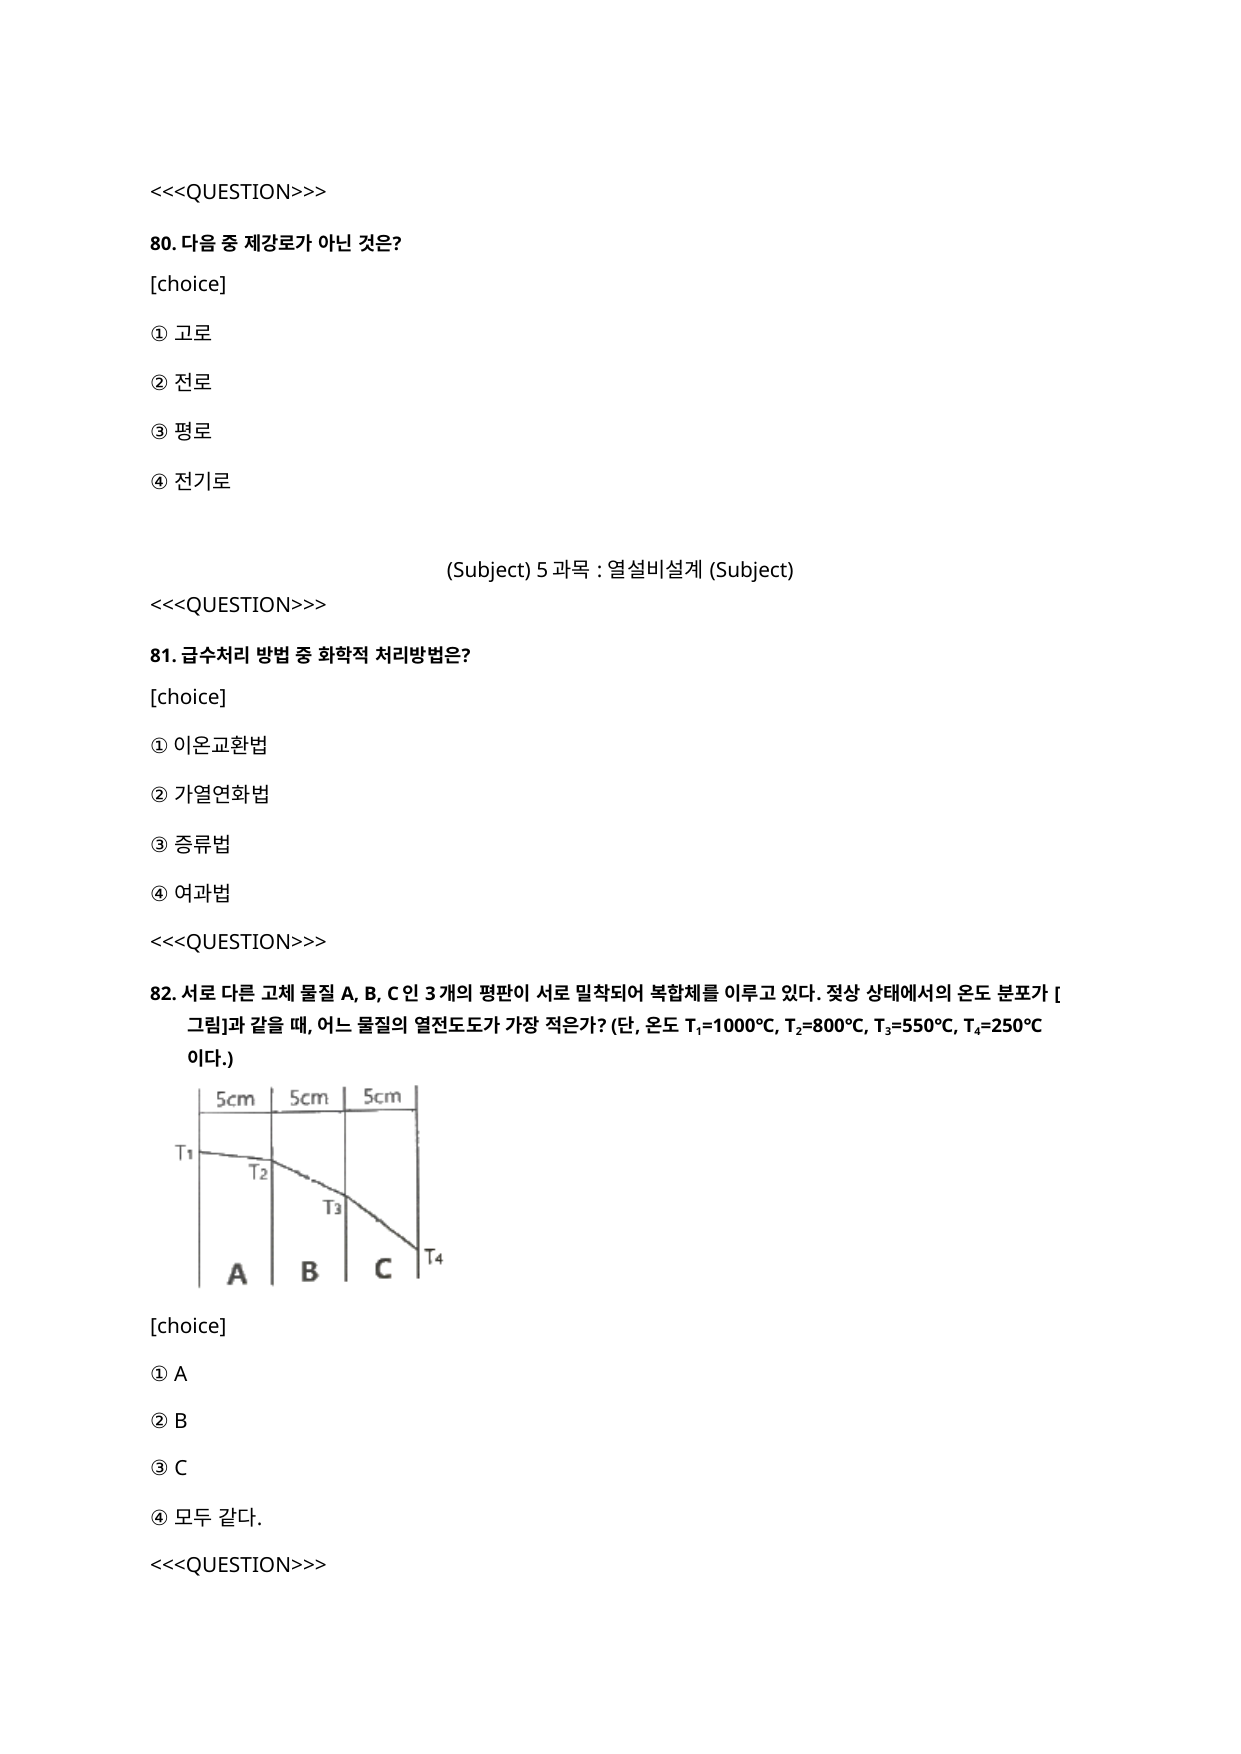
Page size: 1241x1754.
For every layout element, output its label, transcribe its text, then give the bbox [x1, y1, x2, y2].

picture [169, 1084, 448, 1293]
text (Subject) 5과목 : 열설비설계 (Subject) [150, 553, 1090, 584]
text ① 고로 [150, 317, 1090, 347]
text ④ 여과법 [150, 877, 1090, 908]
text <<<QUESTION>>> [150, 927, 1090, 955]
text <<<QUESTION>>> [150, 590, 1090, 618]
text ② 전로 [150, 366, 1090, 397]
text ② 가열연화법 [150, 779, 1090, 809]
text [choice] [150, 269, 1090, 298]
text ① A [150, 1359, 1090, 1387]
text ③ C [150, 1453, 1090, 1482]
text 81. 급수처리 방법 중 화학적 처리방법은? [150, 641, 1090, 668]
text <<<QUESTION>>> [150, 177, 1090, 206]
text ①이온교환법 [150, 729, 1090, 760]
text <<<QUESTION>>> [150, 1550, 1090, 1579]
text ② B [150, 1406, 1090, 1435]
text [choice] [150, 682, 1090, 711]
text ③ 증류법 [150, 828, 1090, 858]
text ③ 평로 [150, 416, 1090, 446]
text ④ 전기로 [150, 465, 1090, 495]
text 80. 다음 중 제강로가 아닌 것은? [150, 229, 1090, 256]
text ④ 모두 같다. [150, 1501, 1090, 1531]
text [choice] [150, 1312, 1090, 1340]
text 82. 서로 다른 고체 물질 A, B, C인 3개의 평판이 서로 밀착되어 복합체를 이루고 있다. 젖상 상태에서의 온도 분포가 [그림]과 같을 때, 어느 물질의 열전도도가 가장 적은가? (단, 온도 T1=1000℃, T2=800℃, T3=550℃, T4=250℃ 이다.) [150, 978, 1090, 1071]
